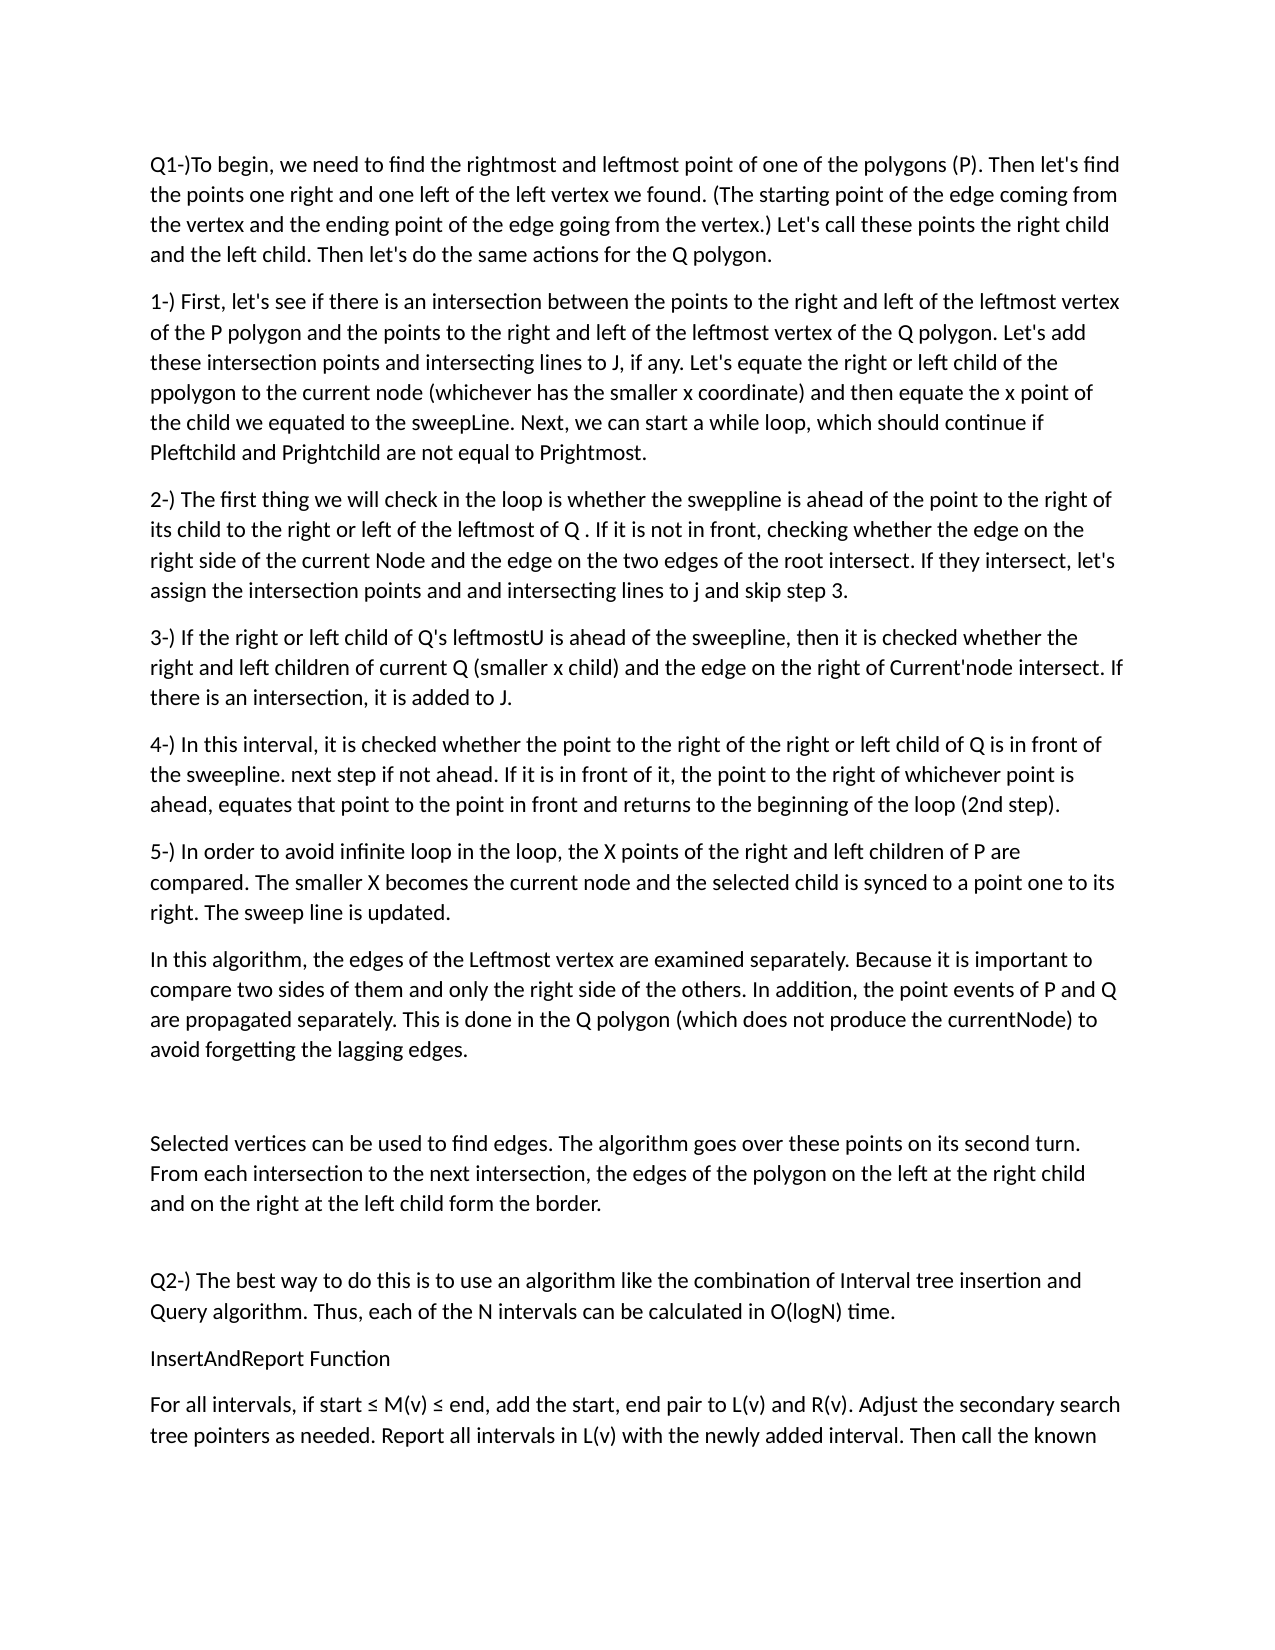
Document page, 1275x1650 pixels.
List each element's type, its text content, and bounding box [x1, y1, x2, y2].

text Q2-) The best way to do this is to use an algorithm like the combination of Interval tree insertion and Query algorithm. Thus, each of the N intervals can be calculated in O(logN) time. [150, 1267, 1125, 1325]
text Selected vertices can be used to find edges. The algorithm goes over these points on its second turn. From each intersection to the next intersection, the edges of the polygon on the left at the right child and on the right at the left child form the border. [150, 1129, 1125, 1248]
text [150, 1391, 1125, 1449]
text InsertAndReport Function [150, 1344, 1125, 1372]
text 4-) In this interval, it is checked whether the point to the right of the right or left child of Q is in front of the sweepline. next step if not ahead. If it is in front of it, the point to the right of whichever point is ahead, equates that point to the point in front and returns to the beginning of the loop (2nd step). [150, 730, 1125, 819]
text Q1-)To begin, we need to find the rightmost and leftmost point of one of the polygons (P). Then let's find the points one right and one left of the left vertex we found. (The starting point of the edge coming from the vertex and the ending point of the edge going from the vertex.) Let's call these points the right child and the left child. Then let's do the same actions for the Q polygon. [150, 150, 1125, 269]
text 5-) In order to avoid infinite loop in the loop, the X points of the right and left children of P are compared. The smaller X becomes the current node and the selected child is synced to a point one to its right. The sweep line is updated. [150, 837, 1125, 926]
text 1-) First, let's see if there is an intersection between the points to the right and left of the leftmost vertex of the P polygon and the points to the right and left of the leftmost vertex of the Q polygon. Let's add these intersection points and intersecting lines to J, if any. Let's equate the right or left child of the ppolygon to the current node (whichever has the smaller x coordinate) and then equate the x point of the child we equated to the sweepLine. Next, we can start a while loop, which should continue if Pleftchild and Prightchild are not equal to Prightmost. [150, 287, 1125, 467]
text 3-) If the right or left child of Q's leftmostU is ahead of the sweepline, then it is checked whether the right and left children of current Q (smaller x child) and the edge on the right of Current'node intersect. If there is an intersection, it is added to J. [150, 623, 1125, 711]
text 2-) The first thing we will check in the loop is whether the sweppline is ahead of the point to the right of its child to the right or left of the leftmost of Q . If it is not in front, checking whether the edge on the right side of the current Node and the edge on the two edges of the root intersect. If they intersect, let's assign the intersection points and and intersecting lines to j and skip step 3. [150, 485, 1125, 604]
text In this algorithm, the edges of the Leftmost vertex are examined separately. Because it is important to compare two sides of them and only the right side of the others. In addition, the point events of P and Q are propagated separately. This is done in the Q polygon (which does not produce the currentNode) to avoid forgetting the lagging edges. [150, 945, 1125, 1063]
